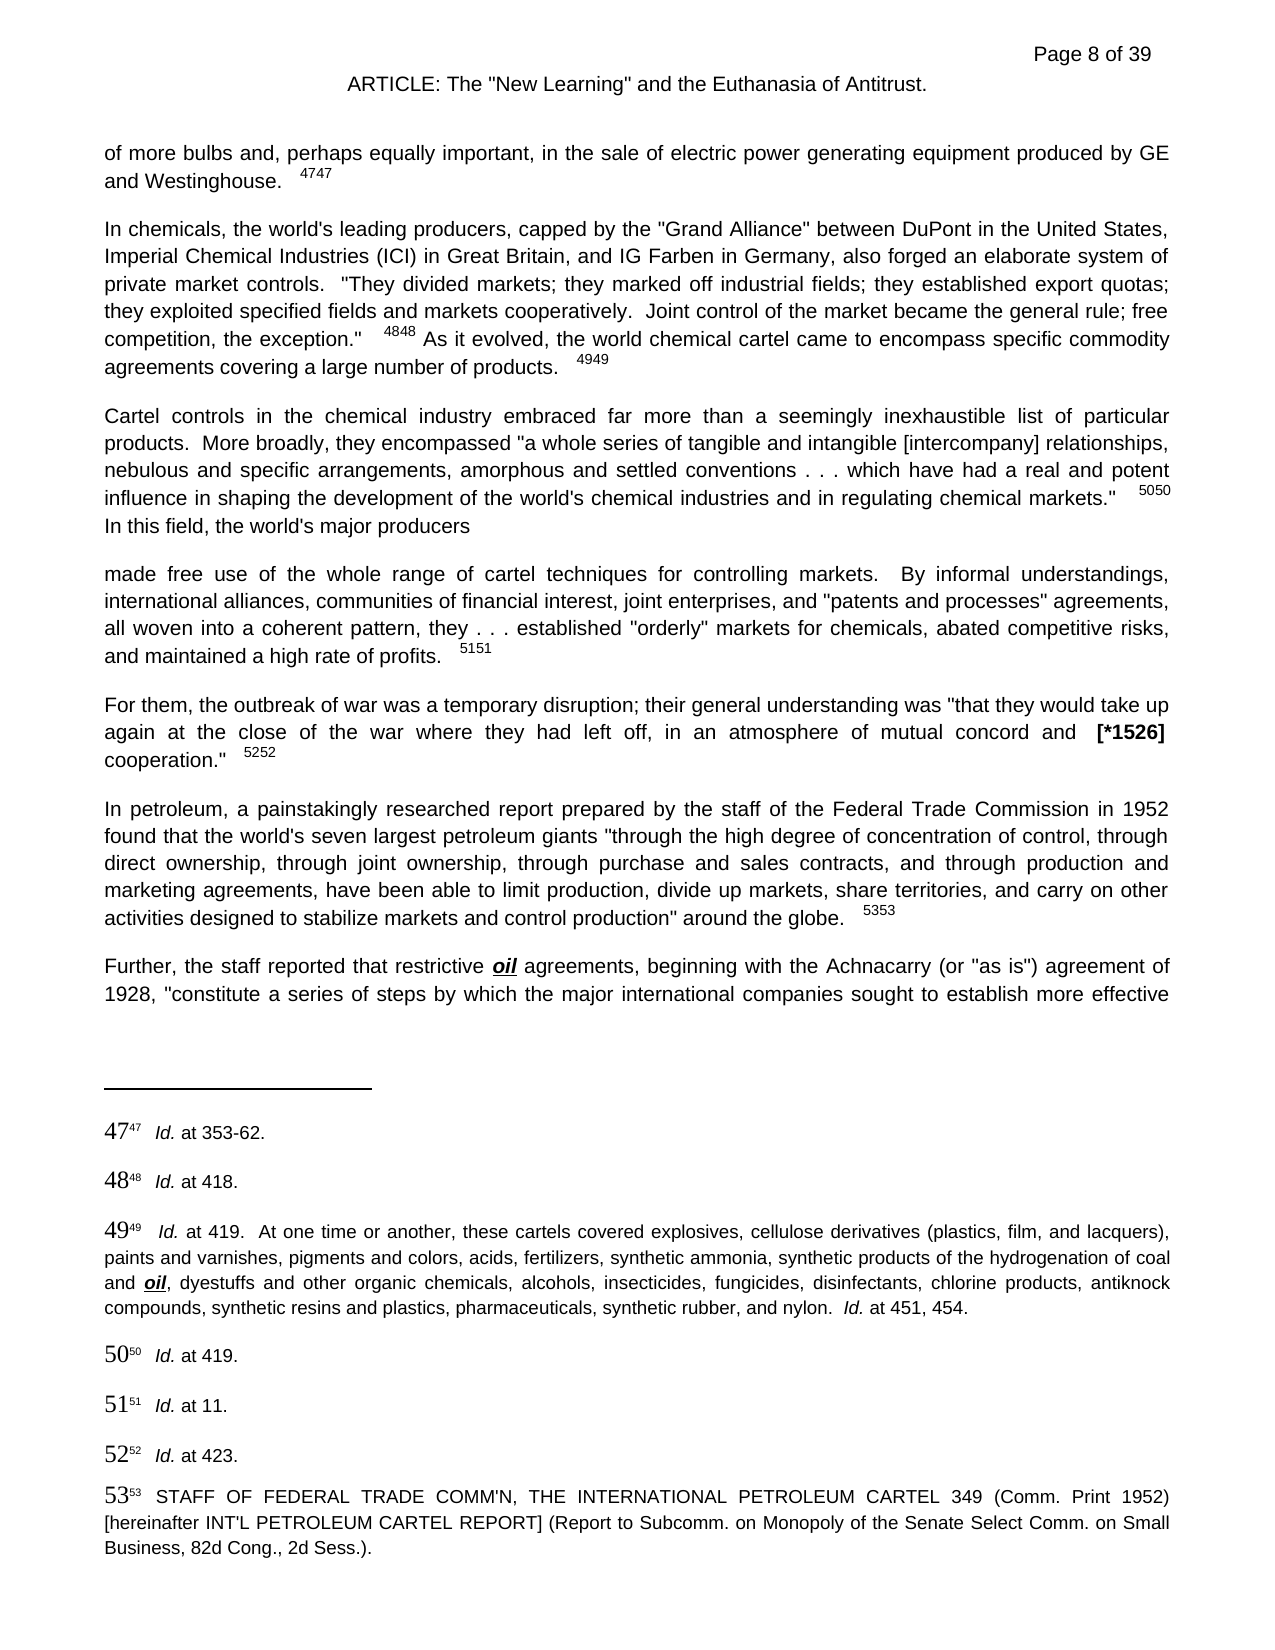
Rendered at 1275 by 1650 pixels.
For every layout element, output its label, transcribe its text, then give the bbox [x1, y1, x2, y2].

text Cartel controls in the chemical industry embraced far more than a seemingly inexhaustible list of particular products. More broadly, they encompassed "a whole series of tangible and intangible [intercompany] relationships, nebulous and specific arrangements, amorphous and settled conventions . . . which have had a real and potent influence in shaping the development of the world's chemical industries and in regulating chemical markets." 50 In this field, the world's major producers [104, 401, 1171, 538]
text made free use of the whole range of cartel techniques for controlling markets. By informal understandings, international alliances, communities of financial interest, joint enterprises, and "patents and processes" agreements, all woven into a coherent pattern, they . . . established "orderly" markets for chemicals, abated competitive risks, and maintained a high rate of profits. 51 [104, 559, 1171, 669]
text Led by General Electric, manufacturers of electric light bulbs also organized a cartel to supplant market forces. The cartel has been described as an "international planning agency for the control of the [*1525] [world] lamp industry." 45 Foreign producers agreed not to enter the electric lamp business in the United States in exchange for GE's promise not to encroach on the foreign producers' markets. In addition to providing what a GE official described as "such satisfactory profits to those engaged in the business," 46 the cartel strove to shorten bulb lives and to suppress more efficient fluorescent lighting as a further means for enhancing "satisfactory profits" -- both in the sale of more bulbs and, perhaps equally important, in the sale of electric power generating equipment produced by GE and Westinghouse. 47 [104, 137, 1171, 193]
text For them, the outbreak of war was a temporary disruption; their general understanding was "that they would take up again at the close of the war where they had left off, in an atmosphere of mutual concord and [*1526] cooperation." 52 [104, 689, 1171, 772]
text In chemicals, the world's leading producers, capped by the "Grand Alliance" between DuPont in the United States, Imperial Chemical Industries (ICI) in Great Britain, and IG Farben in Germany, also forged an elaborate system of private market controls. "They divided markets; they marked off industrial fields; they established export quotas; they exploited specified fields and markets cooperatively. Joint control of the market became the general rule; free competition, the exception." 48 As it evolved, the world chemical cartel came to encompass specific commodity agreements covering a large number of products. 49 [104, 214, 1171, 380]
text In petroleum, a painstakingly researched report prepared by the staff of the Federal Trade Commission in 1952 found that the world's seven largest petroleum giants "through the high degree of concentration of control, through direct ownership, through joint ownership, through purchase and sales contracts, and through production and marketing agreements, have been able to limit production, divide up markets, share territories, and carry on other activities designed to stabilize markets and control production" around the globe. 53 [104, 793, 1171, 930]
